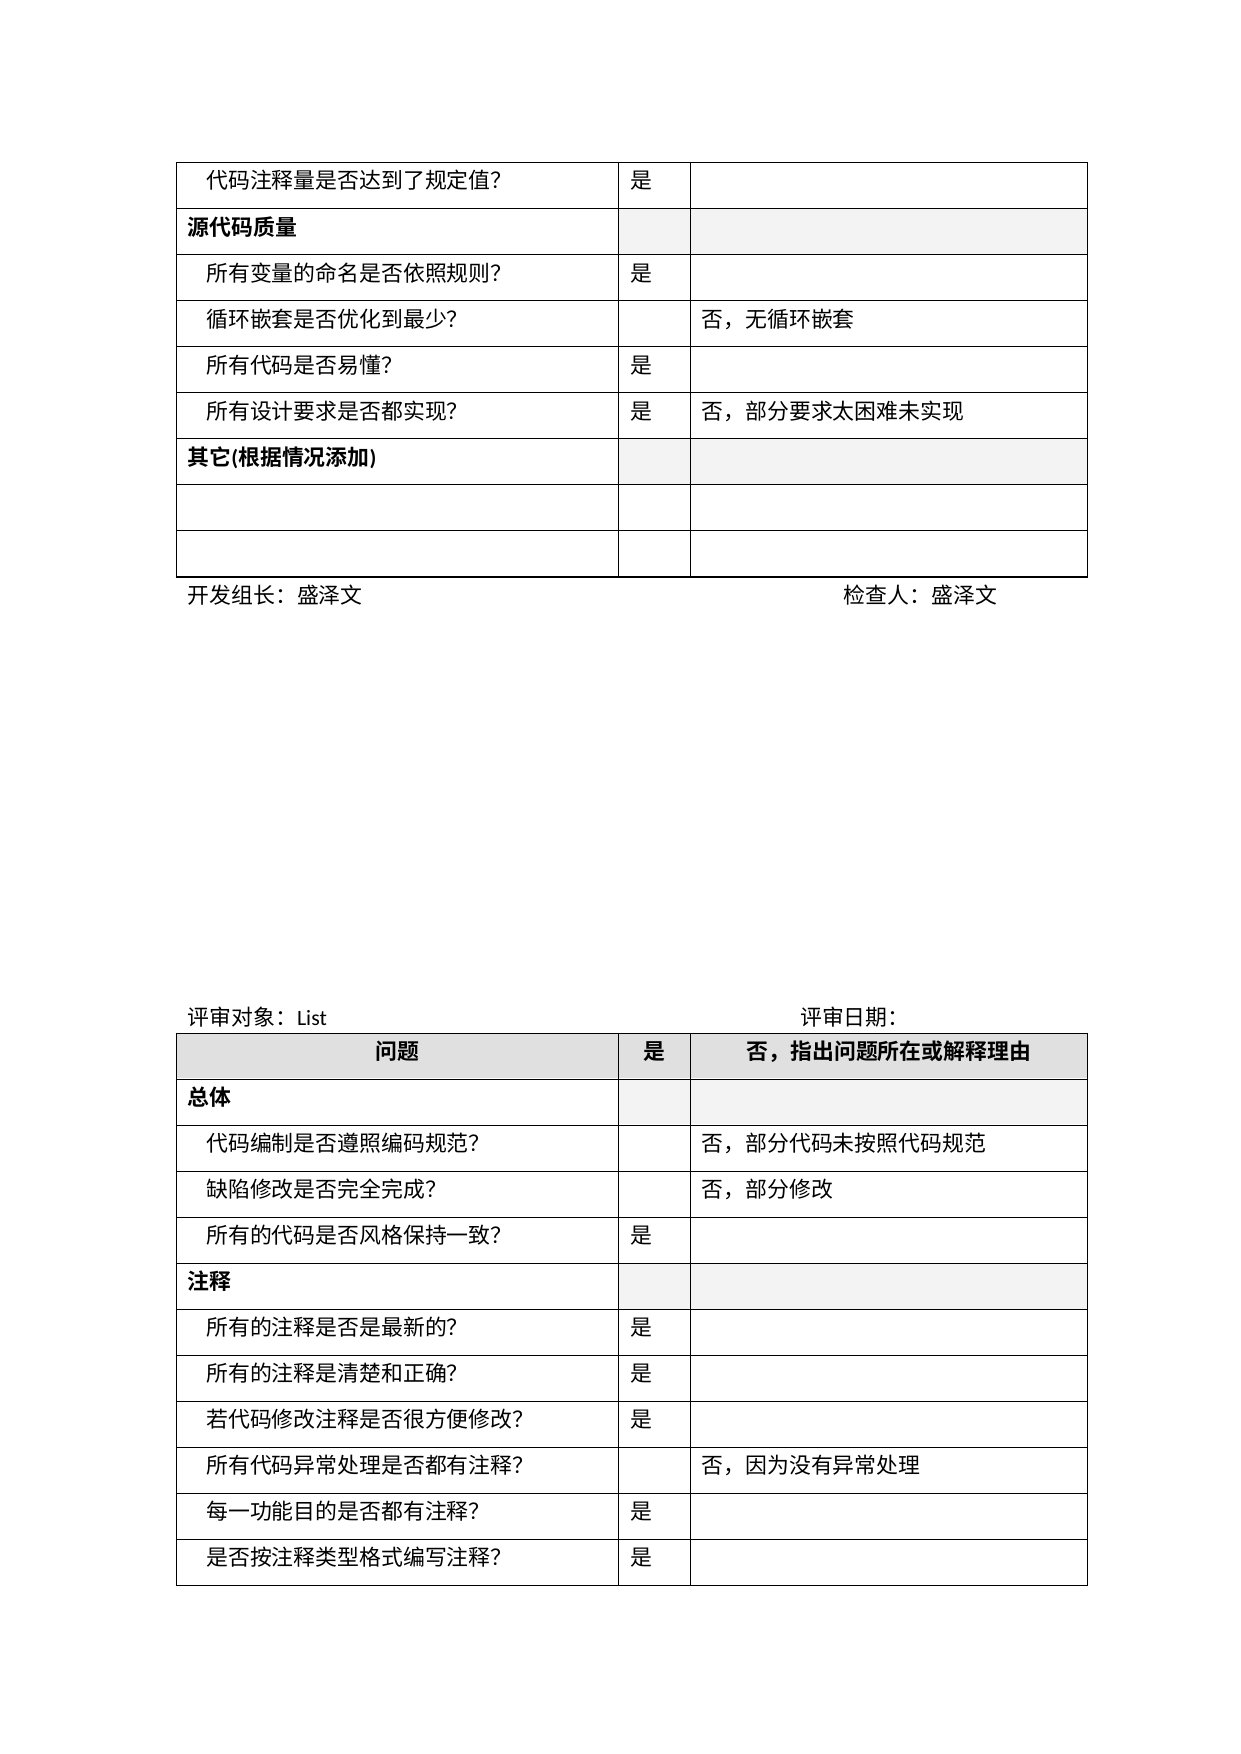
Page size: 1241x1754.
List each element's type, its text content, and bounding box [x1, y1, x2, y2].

table_cell 每一功能目的是否都有注释？ [177, 1494, 618, 1539]
table_cell 循环嵌套是否优化到最少？ [177, 301, 618, 346]
table_cell [619, 1172, 690, 1217]
table_cell 否，无循环嵌套 [691, 301, 1087, 346]
table_cell 是 [619, 163, 690, 208]
table_cell [177, 531, 618, 576]
table_cell [691, 255, 1087, 300]
table_cell 否，部分代码未按照代码规范 [691, 1126, 1087, 1171]
table_cell [691, 209, 1087, 254]
table_cell [691, 1264, 1087, 1309]
table_cell 其它(根据情况添加) [177, 439, 618, 484]
table_cell 所有的代码是否风格保持一致？ [177, 1218, 618, 1263]
table_header 否，指出问题所在或解释理由 [691, 1034, 1087, 1078]
table_cell 是 [619, 393, 690, 438]
table_cell 是 [619, 1402, 690, 1447]
table_cell [691, 439, 1087, 484]
table_cell [619, 531, 690, 576]
table_cell [619, 301, 690, 346]
table_cell [691, 485, 1087, 530]
table_cell 所有的注释是清楚和正确？ [177, 1356, 618, 1401]
table_cell [619, 1448, 690, 1493]
table_header 是 [619, 1034, 690, 1078]
table_cell 是 [619, 1310, 690, 1355]
table_cell [691, 1356, 1087, 1401]
table_cell 源代码质量 [177, 209, 618, 254]
table_cell [691, 1494, 1087, 1539]
table_cell 所有设计要求是否都实现？ [177, 393, 618, 438]
table_cell 代码注释量是否达到了规定值？ [177, 163, 618, 208]
table_cell 注释 [177, 1264, 618, 1309]
table_cell 否，部分要求太困难未实现 [691, 393, 1087, 438]
table_cell [691, 1080, 1087, 1124]
table_cell [177, 485, 618, 530]
table_cell [619, 485, 690, 530]
text 评审对象：List 评审日期： [187, 1000, 1053, 1032]
table_cell 否，部分修改 [691, 1172, 1087, 1217]
table_cell 若代码修改注释是否很方便修改？ [177, 1402, 618, 1447]
table_cell 缺陷修改是否完全完成？ [177, 1172, 618, 1217]
table_cell [691, 1218, 1087, 1263]
table_cell 代码编制是否遵照编码规范？ [177, 1126, 618, 1171]
table_cell 所有的注释是否是最新的？ [177, 1310, 618, 1355]
table_cell [691, 531, 1087, 576]
table_cell [619, 209, 690, 254]
table_cell 所有代码是否易懂？ [177, 347, 618, 392]
table_cell 是 [619, 1356, 690, 1401]
table_cell 是 [619, 1218, 690, 1263]
table_cell [691, 347, 1087, 392]
table_cell [619, 1264, 690, 1309]
table_cell 是否按注释类型格式编写注释？ [177, 1540, 618, 1585]
table_cell 是 [619, 1494, 690, 1539]
table_cell 是 [619, 255, 690, 300]
table_cell 所有变量的命名是否依照规则？ [177, 255, 618, 300]
table_cell 是 [619, 347, 690, 392]
table_cell [691, 1402, 1087, 1447]
table_header 问题 [177, 1034, 618, 1078]
table_cell [619, 1080, 690, 1124]
text 开发组长：盛泽文 检查人：盛泽文 [187, 578, 1053, 610]
table_cell 否，因为没有异常处理 [691, 1448, 1087, 1493]
table_cell [691, 163, 1087, 208]
table_cell [619, 1126, 690, 1171]
table_cell [619, 439, 690, 484]
table_cell 总体 [177, 1080, 618, 1124]
table_cell [691, 1540, 1087, 1585]
table_cell 是 [619, 1540, 690, 1585]
table_cell [691, 1310, 1087, 1355]
table_cell 所有代码异常处理是否都有注释？ [177, 1448, 618, 1493]
